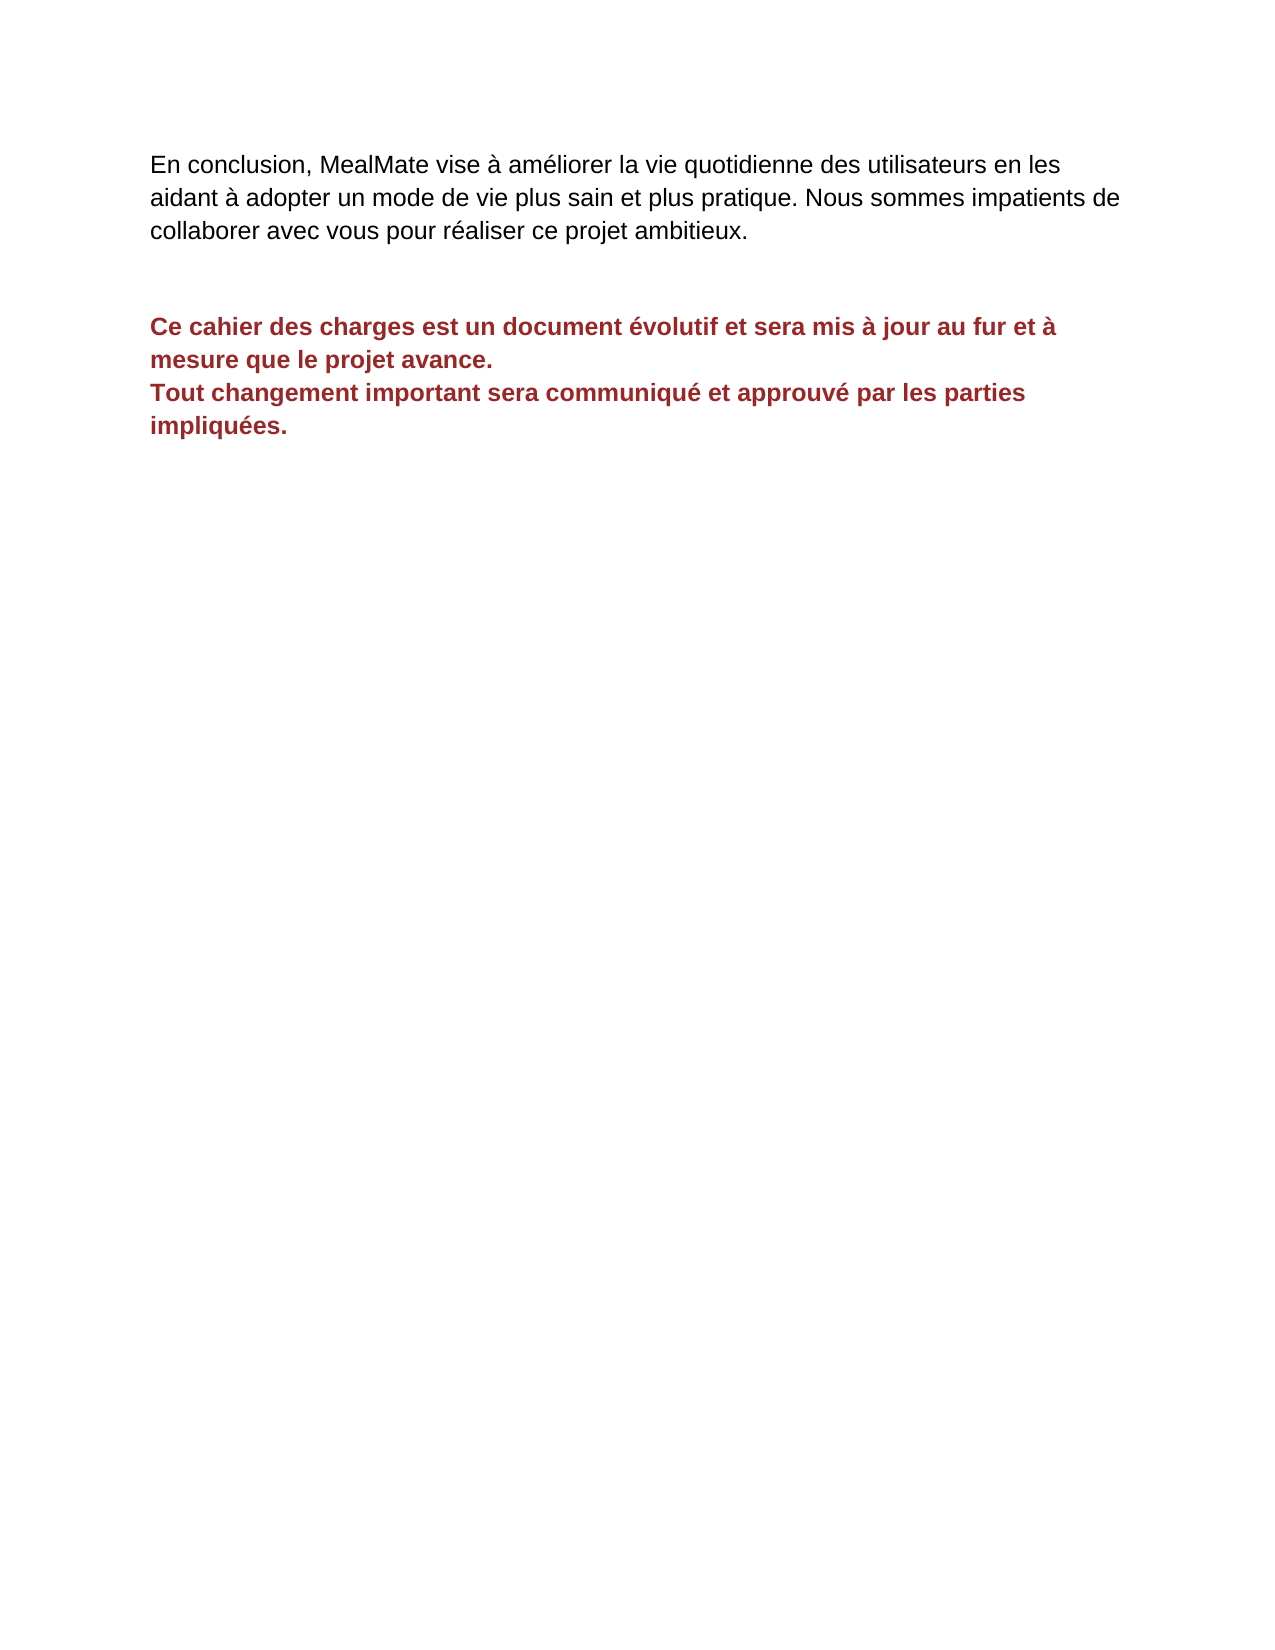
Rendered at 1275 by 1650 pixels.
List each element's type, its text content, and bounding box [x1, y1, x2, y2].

text En conclusion, MealMate vise à améliorer la vie quotidienne des utilisateurs en les aidant à adopter un mode de vie plus sain et plus pratique. Nous sommes impatients de collaborer avec vous pour réaliser ce projet ambitieux. [150, 150, 1125, 245]
text Ce cahier des charges est un document évolutif et sera mis à jour au fur et à mesure que le projet avance. [150, 312, 1125, 374]
text Tout changement important sera communiqué et approuvé par les parties impliquées. [150, 378, 1125, 440]
